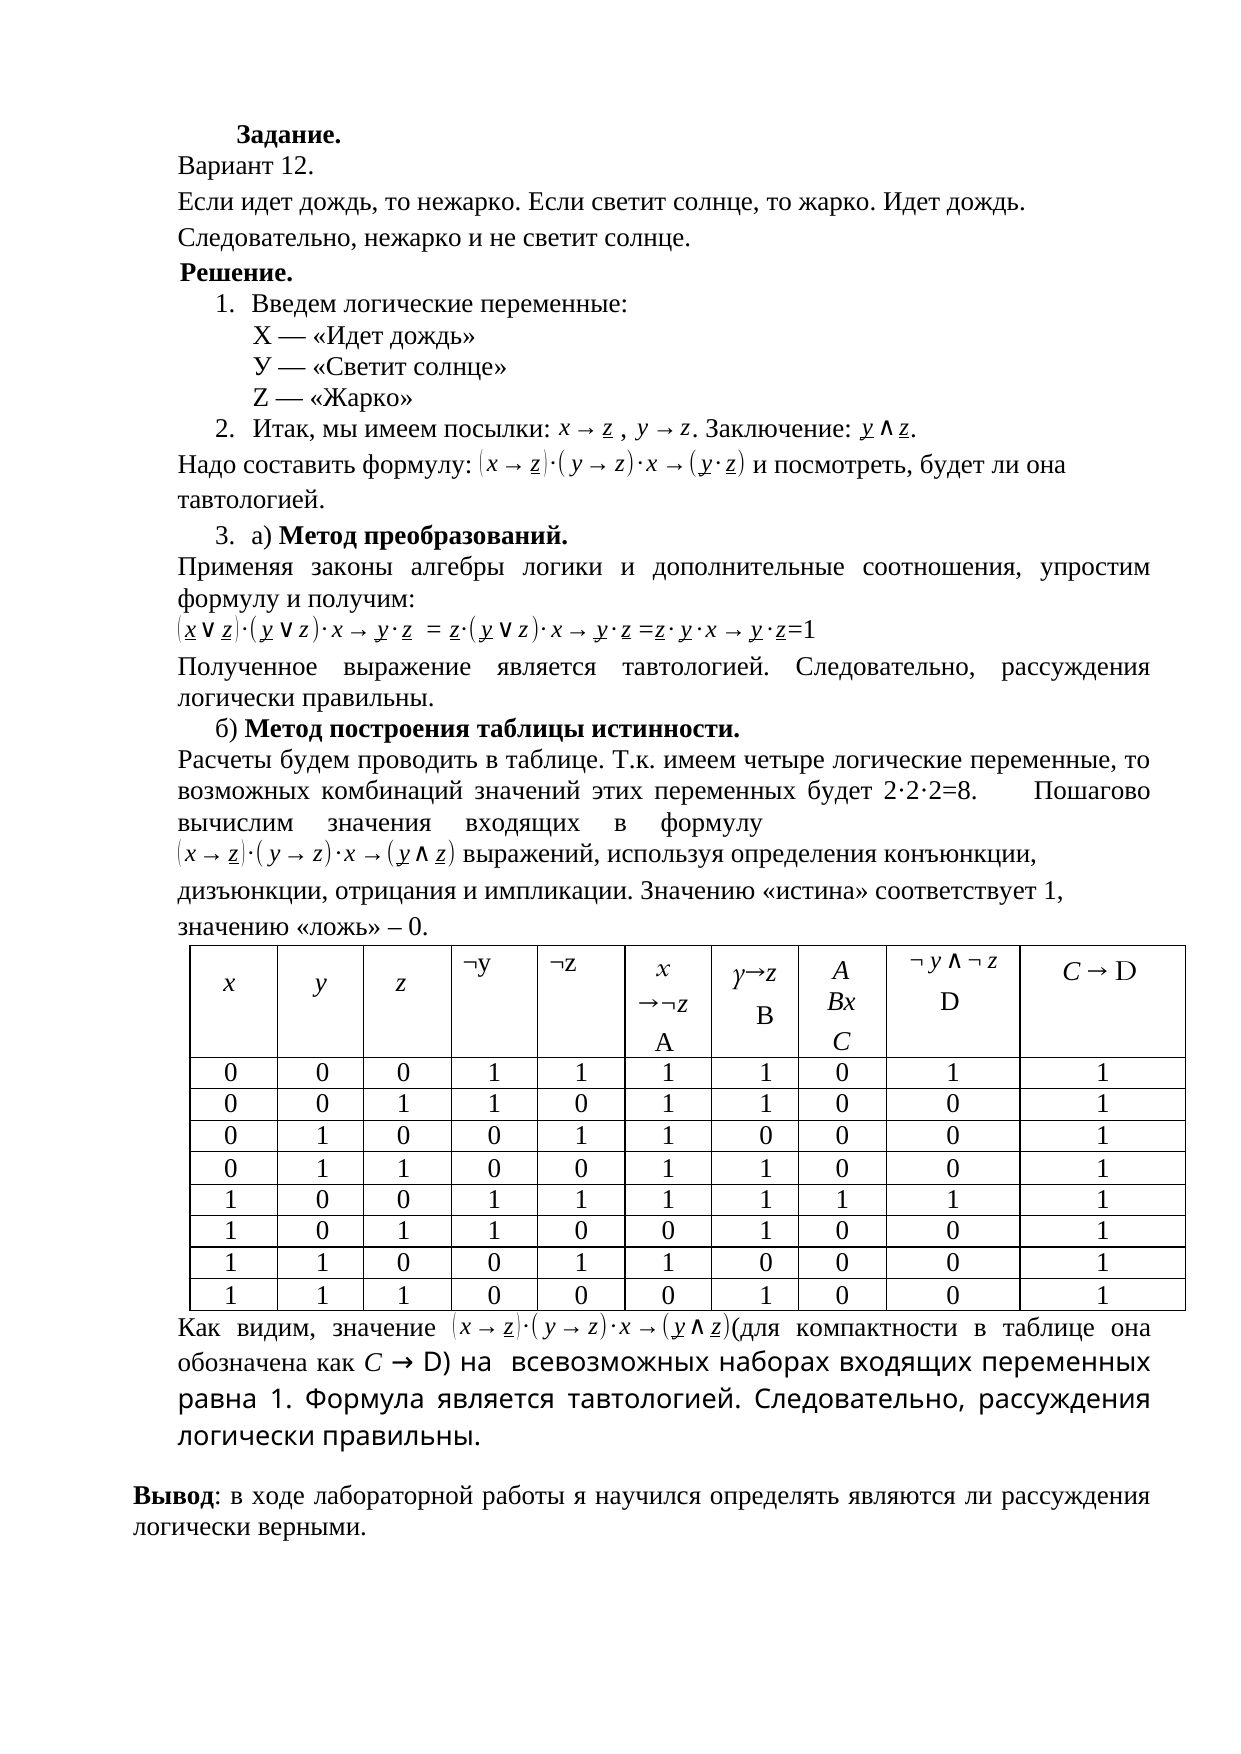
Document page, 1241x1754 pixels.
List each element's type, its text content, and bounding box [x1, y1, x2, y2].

table_cell 1 [364, 1152, 451, 1184]
table_cell 1 [191, 1279, 277, 1310]
list а) Метод преобразований. [215, 519, 1152, 551]
table_cell 0 [364, 1185, 451, 1215]
table_cell 1 [626, 1185, 711, 1215]
table_cell 1 [712, 1185, 798, 1215]
table_cell 1 [278, 1248, 363, 1278]
table_cell 0 [799, 1089, 886, 1119]
table_cell 0 [364, 1121, 451, 1151]
table_cell 0 [538, 1279, 624, 1310]
table_cell 1 [799, 1185, 886, 1215]
table_cell 1 [626, 1058, 711, 1088]
table_cell 1 [191, 1216, 277, 1246]
text выражений, используя определения конъюнкции, дизъюнкции, отрицания и импликации. Значению «истина» соответствует 1, значению «ложь» – 0. [177, 837, 1152, 941]
table_cell 1 [626, 1152, 711, 1184]
text Вывод: в ходе лабораторной работы я научился определять являются ли рассуждения логически верными. [133, 1479, 1152, 1542]
table_cell 1 [626, 1089, 711, 1119]
table_cell 0 [538, 1216, 624, 1246]
table_cell 1 [191, 1248, 277, 1278]
table_cell 1 [278, 1279, 363, 1310]
table_cell 0 [191, 1089, 277, 1119]
table_cell 0 [799, 1279, 886, 1310]
table_cell 1 [364, 1279, 451, 1310]
table_cell 0 [364, 1248, 451, 1278]
text X — «Идет дождь» [252, 319, 1152, 350]
text Если идет дождь, то нежарко. Если светит солнце, то жарко. Идет дождь. Следовательно, нежарко и не светит солнце. [177, 185, 1152, 252]
table_cell 1 [887, 1058, 1019, 1088]
table_cell 1 [626, 1248, 711, 1278]
table_cell 1 [1021, 1152, 1185, 1184]
text Надо составить формулу: и посмотреть, будет ли она тавтологией. [177, 448, 1152, 515]
table_cell 0 [452, 1152, 537, 1184]
table_header x→¬z A [626, 946, 711, 1057]
table_cell 0 [452, 1279, 537, 1310]
table_cell 0 [887, 1216, 1019, 1246]
table_cell 0 [452, 1121, 537, 1151]
table_cell 0 [278, 1058, 363, 1088]
table_cell 0 [799, 1058, 886, 1088]
text Задание. [177, 118, 1152, 149]
table_cell 0 [278, 1185, 363, 1215]
table_header ¬y [452, 946, 537, 1057]
table_cell 1 [712, 1279, 798, 1310]
table_header C → D [1021, 946, 1185, 1057]
text Z — «Жарко» [252, 381, 1152, 412]
table_cell 0 [799, 1248, 886, 1278]
table_cell 0 [799, 1152, 886, 1184]
text Вариант 12. [177, 149, 1152, 180]
table_cell 1 [1021, 1279, 1185, 1310]
table_cell 1 [626, 1121, 711, 1151]
table_cell 1 [887, 1185, 1019, 1215]
table_cell 1 [1021, 1216, 1185, 1246]
text Как видим, значение (для компактности в таблице она обозначена как C → D) на всевозможных наборах входящих переменных равна 1. Формула является тавтологией. Следовательно, рассуждения логически правильны. [177, 1311, 1152, 1453]
table_cell 1 [712, 1089, 798, 1119]
table_cell 1 [452, 1185, 537, 1215]
text Решение. [177, 256, 1152, 288]
table_cell 1 [1021, 1185, 1185, 1215]
table_cell 1 [1021, 1248, 1185, 1278]
text = ==1 [177, 613, 1152, 645]
table_cell 0 [364, 1058, 451, 1088]
table_cell 1 [1021, 1089, 1185, 1119]
table_cell 1 [278, 1121, 363, 1151]
table_cell 0 [799, 1216, 886, 1246]
table_cell 1 [538, 1121, 624, 1151]
table_cell 0 [452, 1248, 537, 1278]
table_cell 1 [712, 1152, 798, 1184]
table_cell 1 [1021, 1058, 1185, 1088]
table_cell 0 [626, 1279, 711, 1310]
text б) Метод построения таблицы истинности. [215, 712, 1152, 743]
list Итак, мы имеем посылки: , . Заключение: . [215, 412, 1152, 443]
table_cell 0 [626, 1216, 711, 1246]
text Расчеты будем проводить в таблице. Т.к. имеем четыре логические переменные, то возможных комбинаций значений этих переменных будет 2·2·2=8. Пошагово вычислим значения входящих в формулу [177, 743, 1152, 837]
table_cell 0 [191, 1058, 277, 1088]
table_cell 0 [712, 1248, 798, 1278]
table_header z [364, 946, 451, 1057]
table_cell 1 [538, 1058, 624, 1088]
table_cell 1 [538, 1185, 624, 1215]
table_cell 1 [364, 1216, 451, 1246]
table_header y [278, 946, 363, 1057]
table_cell 1 [452, 1089, 537, 1119]
table_cell 0 [887, 1279, 1019, 1310]
table_cell 1 [191, 1185, 277, 1215]
table_cell 0 [799, 1121, 886, 1151]
table_cell 0 [887, 1089, 1019, 1119]
table_cell 1 [364, 1089, 451, 1119]
table_cell 1 [278, 1152, 363, 1184]
table_header x [191, 946, 277, 1057]
table_cell 1 [712, 1216, 798, 1246]
table_cell 0 [191, 1152, 277, 1184]
text У — «Светит солнце» [252, 350, 1152, 381]
table_header y→z B [712, 946, 798, 1057]
table_cell 0 [538, 1152, 624, 1184]
table_cell 0 [191, 1121, 277, 1151]
table_header ABx C [799, 946, 886, 1057]
text Применяя законы алгебры логики и дополнительные соотношения, упростим формулу и получим: [177, 551, 1152, 613]
table_cell 0 [712, 1121, 798, 1151]
table_cell 0 [278, 1089, 363, 1119]
table_header ¬z [538, 946, 624, 1057]
table_cell 0 [538, 1089, 624, 1119]
table_header D [887, 946, 1019, 1057]
table_cell 1 [1021, 1121, 1185, 1151]
table_cell 0 [887, 1152, 1019, 1184]
list Введем логические переменные: [215, 288, 1152, 319]
text Полученное выражение является тавтологией. Следовательно, рассуждения логически правильны. [177, 650, 1152, 712]
table_cell 1 [452, 1058, 537, 1088]
table_cell 0 [887, 1248, 1019, 1278]
table_cell 1 [712, 1058, 798, 1088]
table_cell 0 [887, 1121, 1019, 1151]
table_cell 0 [278, 1216, 363, 1246]
table_cell 1 [538, 1248, 624, 1278]
table_cell 1 [452, 1216, 537, 1246]
